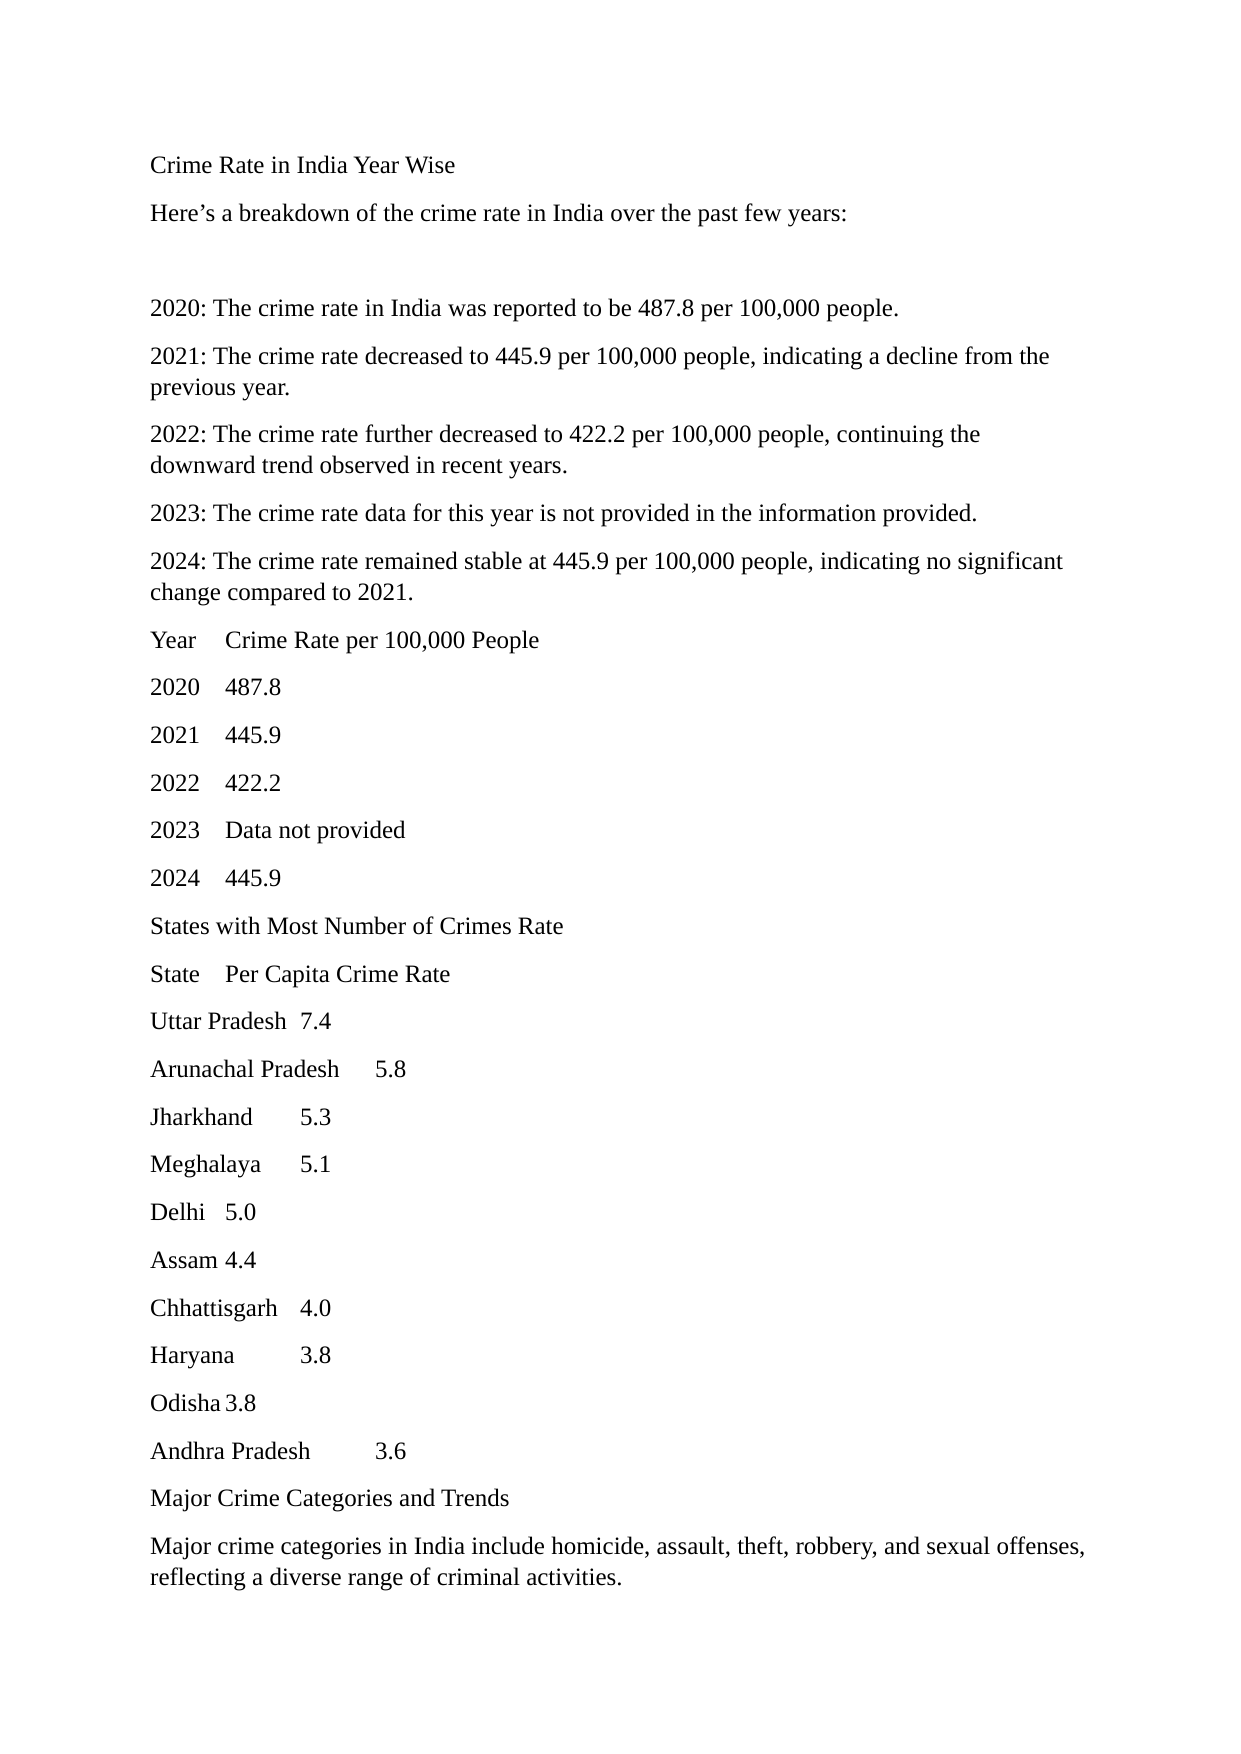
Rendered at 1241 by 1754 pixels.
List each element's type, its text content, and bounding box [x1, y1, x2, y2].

text Assam 4.4 [150, 1245, 1090, 1274]
text 2021: The crime rate decreased to 445.9 per 100,000 people, indicating a decline from the previous year. [150, 341, 1090, 401]
text States with Most Number of Crimes Rate [150, 911, 1090, 940]
text Odisha 3.8 [150, 1388, 1090, 1417]
text Major Crime Categories and Trends [150, 1483, 1090, 1512]
text 2021 445.9 [150, 720, 1090, 749]
text Meghalaya 5.1 [150, 1149, 1090, 1178]
text Here’s a breakdown of the crime rate in India over the past few years: [150, 198, 1090, 226]
text State Per Capita Crime Rate [150, 959, 1090, 987]
text 2023 Data not provided [150, 816, 1090, 844]
text 2024: The crime rate remained stable at 445.9 per 100,000 people, indicating no significant change compared to 2021. [150, 546, 1090, 606]
text Crime Rate in India Year Wise [150, 150, 1090, 179]
text Andhra Pradesh 3.6 [150, 1436, 1090, 1464]
text Arunachal Pradesh 5.8 [150, 1054, 1090, 1083]
text Chhattisgarh 4.0 [150, 1293, 1090, 1321]
text 2022 422.2 [150, 768, 1090, 797]
text 2020 487.8 [150, 672, 1090, 701]
text 2022: The crime rate further decreased to 422.2 per 100,000 people, continuing the downward trend observed in recent years. [150, 419, 1090, 479]
text 2020: The crime rate in India was reported to be 487.8 per 100,000 people. [150, 293, 1090, 322]
text Delhi 5.0 [150, 1197, 1090, 1226]
text 2023: The crime rate data for this year is not provided in the information provided. [150, 498, 1090, 527]
text 2024 445.9 [150, 863, 1090, 892]
text Haryana 3.8 [150, 1340, 1090, 1369]
text Uttar Pradesh 7.4 [150, 1006, 1090, 1035]
text Jharkhand 5.3 [150, 1102, 1090, 1131]
text Year Crime Rate per 100,000 People [150, 625, 1090, 653]
text Major crime categories in India include homicide, assault, theft, robbery, and sexual offenses, reflecting a diverse range of criminal activities. [150, 1531, 1090, 1591]
